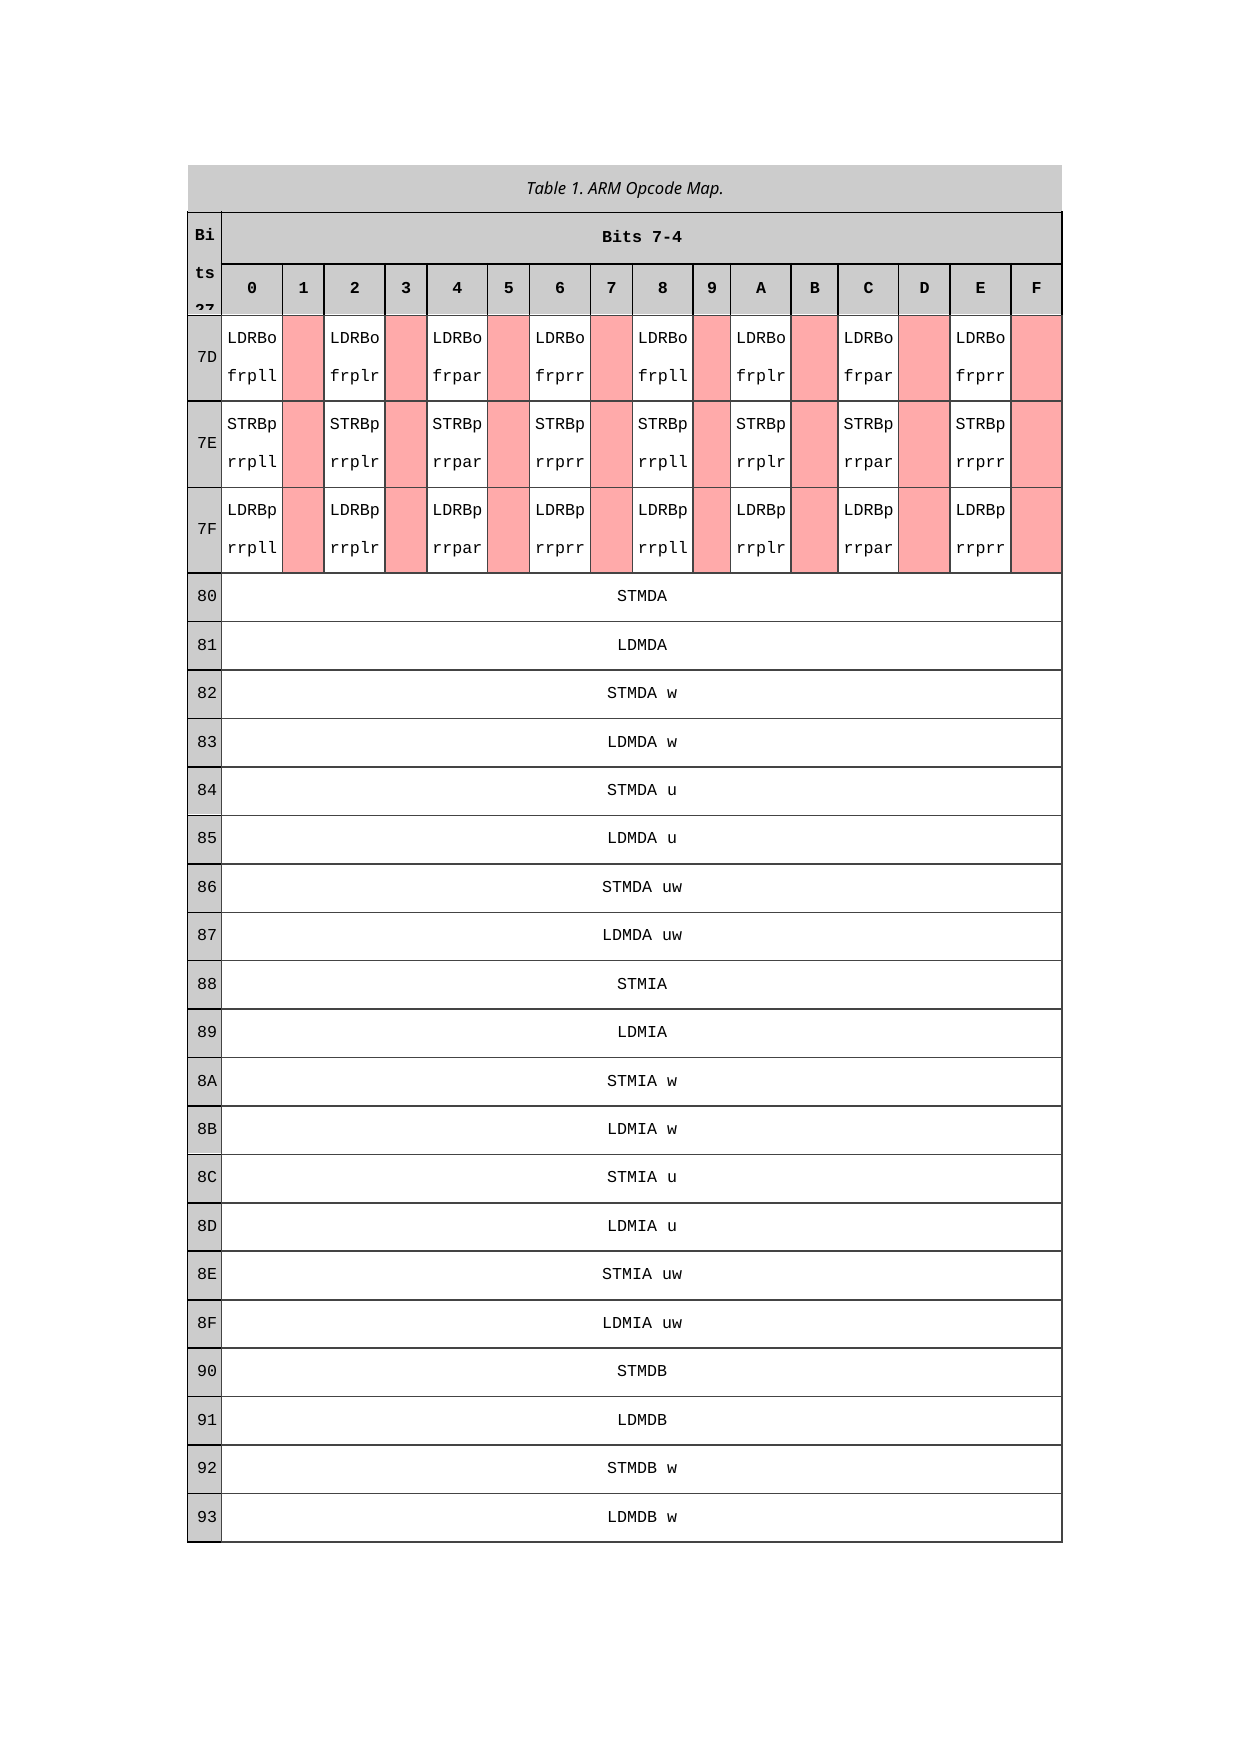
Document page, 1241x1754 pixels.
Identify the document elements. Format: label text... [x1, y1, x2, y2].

table_cell LDMDA [222, 622, 1061, 669]
table_cell [386, 402, 426, 486]
table_cell LDRBofrpar [839, 316, 898, 400]
table_cell LDRBprrpll [633, 488, 692, 572]
table_cell 81 [188, 622, 221, 669]
table_cell STRBprrplr [325, 402, 384, 486]
table_header Table 1. ARM Opcode Map. [188, 165, 1062, 211]
table_cell [694, 402, 730, 486]
table_cell [591, 488, 632, 572]
table_cell B [792, 265, 837, 314]
table_cell 82 [188, 671, 221, 718]
table_cell 7E [188, 402, 221, 486]
table_cell [694, 488, 730, 572]
table_cell [488, 316, 529, 400]
table_cell Bits 27-20 [188, 213, 221, 314]
table_cell 4 [428, 265, 487, 314]
table_cell F [1012, 265, 1061, 314]
table_cell [1012, 316, 1061, 400]
table_cell 92 [188, 1446, 221, 1493]
table_cell [1012, 402, 1061, 486]
table_cell D [899, 265, 949, 314]
table_cell STRBprrplr [731, 402, 790, 486]
table_cell LDRBprrpll [222, 488, 282, 572]
table_cell STMDA u [222, 768, 1061, 814]
table_cell STRBprrprr [951, 402, 1010, 486]
table_cell [1012, 488, 1061, 572]
table_cell STMDA w [222, 671, 1061, 718]
table_cell STMDA uw [222, 865, 1061, 911]
table_cell STRBprrprr [530, 402, 590, 486]
table_cell [899, 488, 949, 572]
table_cell 1 [283, 265, 323, 314]
table_cell 90 [188, 1349, 221, 1396]
table_cell STRBprrpll [222, 402, 282, 486]
table_cell [386, 488, 426, 572]
table_cell [386, 316, 426, 400]
table_cell LDRBofrpll [222, 316, 282, 400]
table_cell 93 [188, 1494, 221, 1541]
table_cell STMDB w [222, 1446, 1061, 1493]
table_cell [488, 488, 529, 572]
table_cell LDRBprrplr [731, 488, 790, 572]
table_cell Bits 7-4 [222, 213, 1061, 263]
table_cell 88 [188, 961, 221, 1008]
table_cell 5 [488, 265, 529, 314]
table_cell STMDB [222, 1349, 1061, 1396]
table_cell 91 [188, 1397, 221, 1444]
table_cell STMIA u [222, 1155, 1061, 1202]
table_cell 85 [188, 816, 221, 863]
table_cell LDMDA uw [222, 913, 1061, 960]
table_cell [283, 402, 323, 486]
table_cell LDMIA [222, 1010, 1061, 1057]
table_cell LDRBprrprr [951, 488, 1010, 572]
table_cell 89 [188, 1010, 221, 1057]
table_cell [792, 488, 837, 572]
table_cell LDMIA w [222, 1107, 1061, 1153]
table_cell 80 [188, 574, 221, 621]
table_cell STRBprrpll [633, 402, 692, 486]
table_cell 0 [222, 265, 282, 314]
table_cell LDRBofrprr [530, 316, 590, 400]
table_cell 8A [188, 1058, 221, 1105]
table_cell LDMDA u [222, 816, 1061, 863]
table_cell LDRBofrpll [633, 316, 692, 400]
table_cell LDRBprrplr [325, 488, 384, 572]
table_cell [792, 402, 837, 486]
table_cell [694, 316, 730, 400]
table_cell LDMDB w [222, 1494, 1061, 1541]
table_cell 2 [325, 265, 384, 314]
table_cell STMIA [222, 961, 1061, 1008]
table_cell A [731, 265, 790, 314]
table_cell 6 [530, 265, 590, 314]
table_cell [899, 402, 949, 486]
table_cell C [839, 265, 898, 314]
table_cell 3 [386, 265, 426, 314]
table_cell [591, 402, 632, 486]
table_cell 9 [694, 265, 730, 314]
table_cell 8 [633, 265, 692, 314]
table_cell LDRBofrplr [325, 316, 384, 400]
table_cell STRBprrpar [428, 402, 487, 486]
table_cell 8B [188, 1107, 221, 1153]
table_cell LDRBofrprr [951, 316, 1010, 400]
table_cell 84 [188, 768, 221, 814]
table_cell 7D [188, 316, 221, 400]
table_cell LDRBprrprr [530, 488, 590, 572]
table_cell 86 [188, 865, 221, 911]
table_cell 7 [591, 265, 632, 314]
table_cell 8D [188, 1204, 221, 1250]
table_cell STMIA w [222, 1058, 1061, 1105]
table_cell [488, 402, 529, 486]
table_cell 8C [188, 1155, 221, 1202]
table_cell 83 [188, 719, 221, 766]
table_cell [899, 316, 949, 400]
table_cell [283, 488, 323, 572]
table_cell 8E [188, 1252, 221, 1299]
table_cell LDMDA w [222, 719, 1061, 766]
table_cell [283, 316, 323, 400]
table_cell [591, 316, 632, 400]
table_cell E [951, 265, 1010, 314]
table_cell LDRBprrpar [839, 488, 898, 572]
table_cell LDRBofrplr [731, 316, 790, 400]
table_cell STMDA [222, 574, 1061, 621]
table_cell 7F [188, 488, 221, 572]
table_cell 87 [188, 913, 221, 960]
table_cell [792, 316, 837, 400]
table_cell STMIA uw [222, 1252, 1061, 1299]
table_cell 8F [188, 1301, 221, 1347]
table_cell STRBprrpar [839, 402, 898, 486]
table_cell LDMDB [222, 1397, 1061, 1444]
table_cell LDMIA uw [222, 1301, 1061, 1347]
table_cell LDRBprrpar [428, 488, 487, 572]
table_cell LDMIA u [222, 1204, 1061, 1250]
table_cell LDRBofrpar [428, 316, 487, 400]
